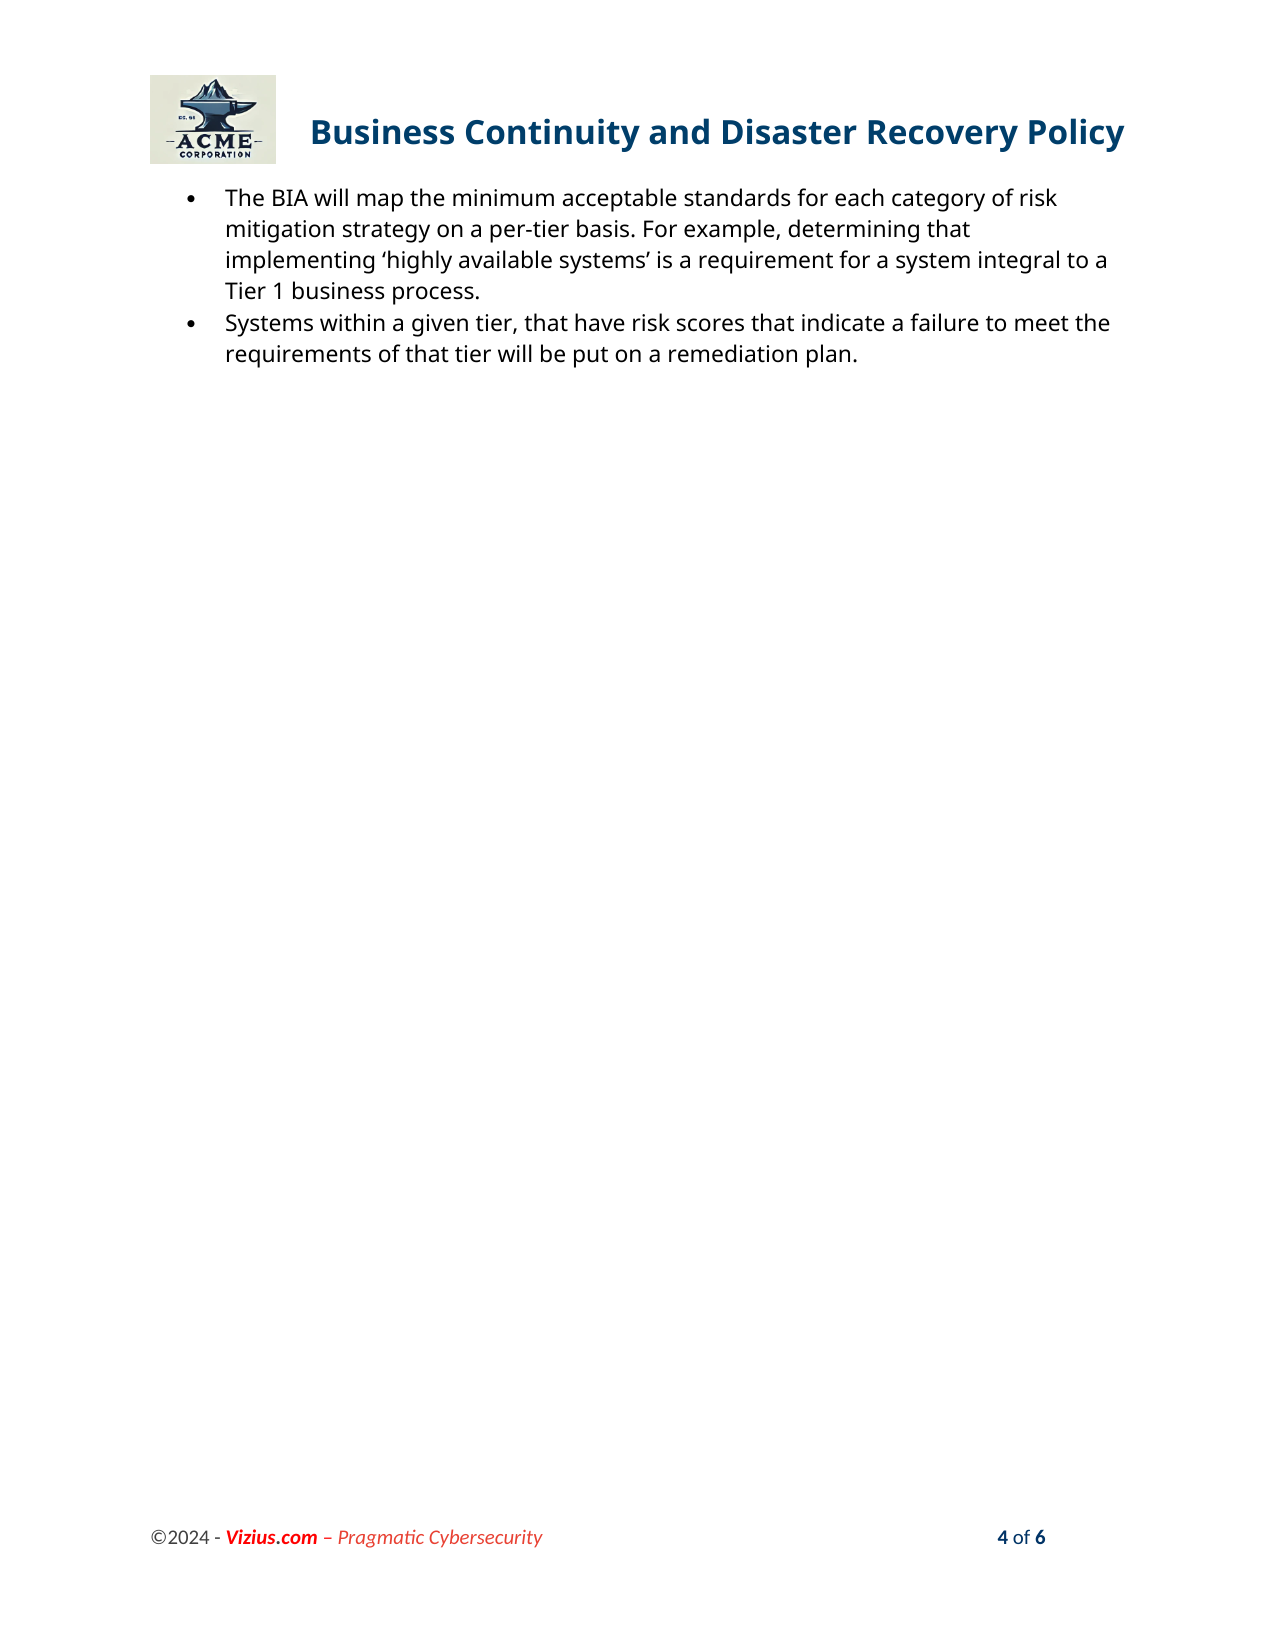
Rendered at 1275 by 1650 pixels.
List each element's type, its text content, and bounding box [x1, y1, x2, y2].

list Systems within a given tier, that have risk scores that indicate a failure to meet the requirements of that tier will be put on a remediation plan. [187, 307, 1125, 369]
picture [150, 75, 276, 164]
list The BIA will map the minimum acceptable standards for each category of risk mitigation strategy on a per-tier basis. For example, determining that implementing ‘highly available systems’ is a requirement for a system integral to a Tier 1 business process. [187, 182, 1125, 307]
